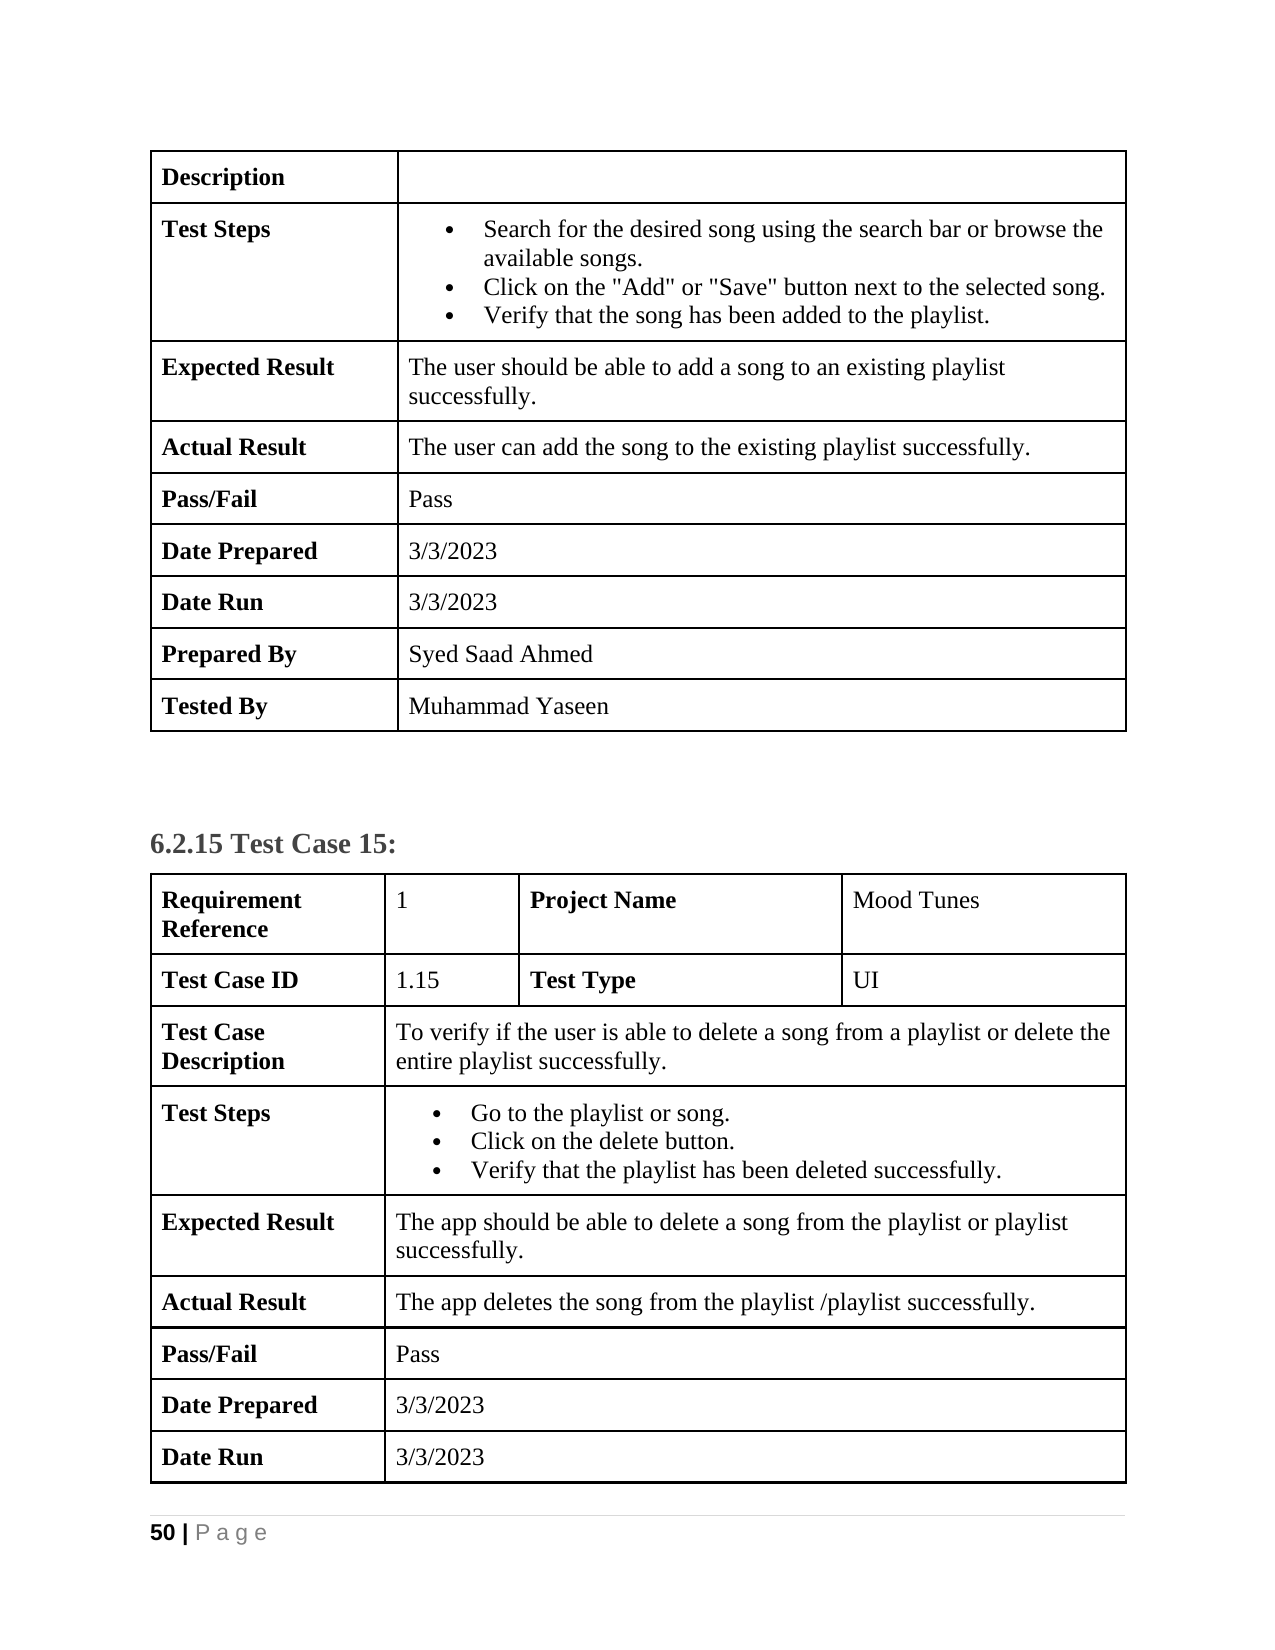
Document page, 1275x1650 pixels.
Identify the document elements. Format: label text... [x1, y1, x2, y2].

table_cell The user can add the song to the existing playlist successfully. [399, 422, 1125, 472]
table_header Mood Tunes [843, 875, 1125, 953]
table_cell The app deletes the song from the playlist /playlist successfully. [386, 1277, 1125, 1326]
table_cell Test Steps [152, 1087, 384, 1194]
table_cell Pass [386, 1329, 1125, 1378]
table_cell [399, 152, 1125, 202]
table_cell Expected Result [152, 1196, 384, 1275]
table_cell Search for the desired song using the search bar or browse the available songs. Click on the "Add" or "Save" button next to the selected song. Verify that the song has been added to the playlist. [399, 204, 1125, 339]
table_cell The app should be able to delete a song from the playlist or playlist successfully. [386, 1196, 1125, 1275]
table_cell 3/3/2023 [386, 1380, 1125, 1430]
table_cell Test Case ID [152, 955, 384, 1005]
table_header Requirement Reference [152, 875, 384, 953]
table_cell Test Case Description [152, 1007, 384, 1085]
table_cell Pass [399, 474, 1125, 523]
table_header Project Name [520, 875, 841, 953]
table_cell 3/3/2023 [399, 525, 1125, 575]
table_cell Test Type [520, 955, 841, 1005]
table_cell 3/3/2023 [386, 1432, 1125, 1481]
table_cell Expected Result [152, 342, 397, 420]
table_cell To verify if the user is able to delete a song from a playlist or delete the entire playlist successfully. [386, 1007, 1125, 1085]
table_cell Test Steps [152, 204, 397, 339]
table_cell The user should be able to add a song to an existing playlist successfully. [399, 342, 1125, 420]
table_cell Actual Result [152, 1277, 384, 1326]
table_cell UI [843, 955, 1125, 1005]
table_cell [152, 152, 397, 202]
table_cell Go to the playlist or song. Click on the delete button. Verify that the playlist has been deleted successfully. [386, 1087, 1125, 1194]
table_header 1 [386, 875, 518, 953]
table_cell Tested By [152, 680, 397, 730]
table_cell Syed Saad Ahmed [399, 629, 1125, 678]
table_cell Date Run [152, 577, 397, 627]
table_cell Date Run [152, 1432, 384, 1481]
table_cell Pass/Fail [152, 474, 397, 523]
table_cell Muhammad Yaseen [399, 680, 1125, 730]
table_cell Pass/Fail [152, 1329, 384, 1378]
table_cell Date Prepared [152, 1380, 384, 1430]
table_cell Date Prepared [152, 525, 397, 575]
table_cell 1.15 [386, 955, 518, 1005]
table_cell 3/3/2023 [399, 577, 1125, 627]
subtitle 6.2.15 Test Case 15: [150, 826, 1125, 859]
table_cell Actual Result [152, 422, 397, 472]
table_cell Prepared By [152, 629, 397, 678]
